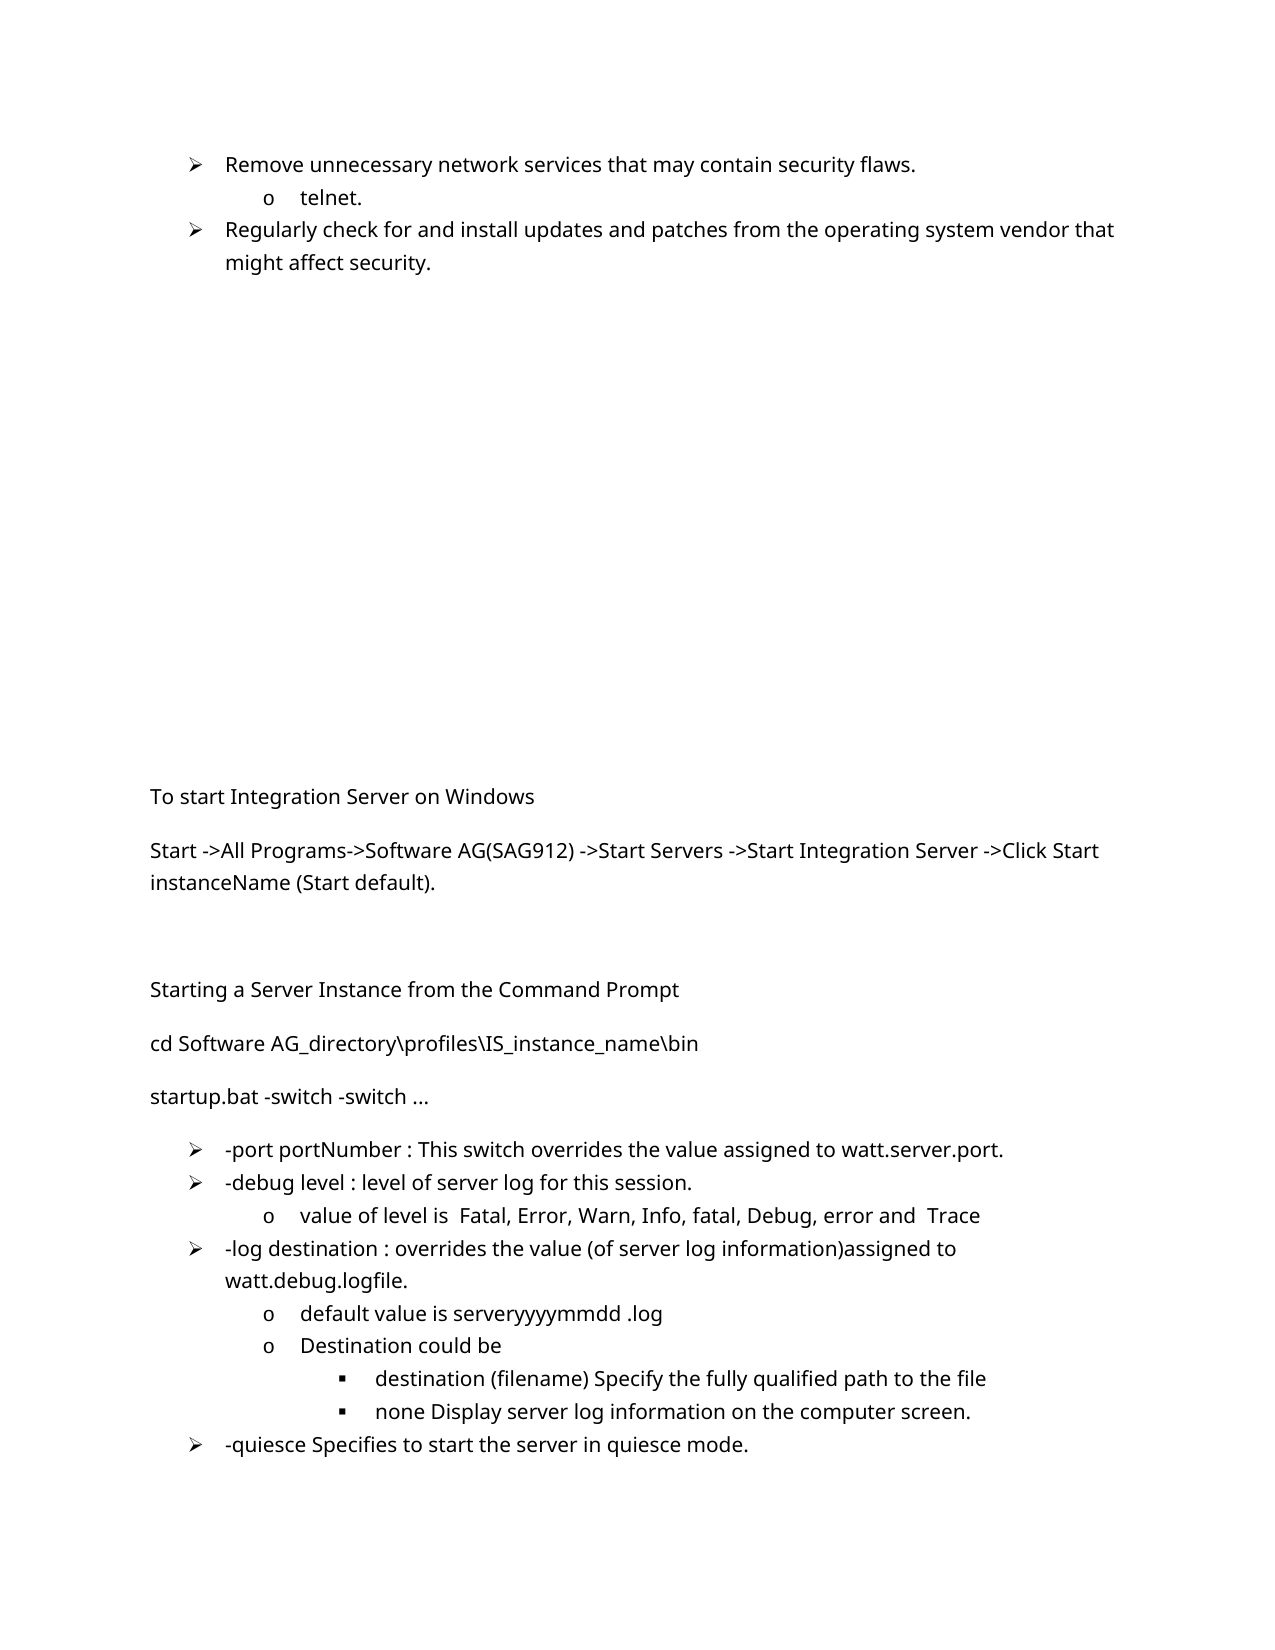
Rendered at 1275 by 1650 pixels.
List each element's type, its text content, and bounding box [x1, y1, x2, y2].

list -log destination : overrides the value (of server log information)assigned to watt.debug.logfile. [187, 1234, 1125, 1295]
list telnet. [262, 183, 1125, 211]
text Start ->All Programs->Software AG(SAG912) ->Start Servers ->Start Integration Server ->Click Start instanceName (Start default). [150, 836, 1125, 897]
list Remove unnecessary network services that may contain security flaws. [187, 150, 1125, 178]
text startup.bat -switch -switch ... [150, 1082, 1125, 1111]
list Destination could be [262, 1332, 1125, 1360]
list -port portNumber : This switch overrides the value assigned to watt.server.port. [187, 1136, 1125, 1164]
text cd Software AG_directory\profiles\IS_instance_name\bin [150, 1029, 1125, 1057]
text To start Integration Server on Windows [150, 782, 1125, 811]
list Regularly check for and install updates and patches from the operating system vendor that might affect security. [187, 215, 1125, 276]
list none Display server log information on the computer screen. [337, 1397, 1125, 1426]
text Starting a Server Instance from the Command Prompt [150, 975, 1125, 1004]
list -quiesce Specifies to start the server in quiesce mode. [187, 1430, 1125, 1458]
list -debug level : level of server log for this session. [187, 1168, 1125, 1197]
list value of level is Fatal, Error, Warn, Info, fatal, Debug, error and Trace [262, 1201, 1125, 1229]
list default value is serveryyyymmdd .log [262, 1299, 1125, 1327]
list destination (filename) Specify the fully qualified path to the file [337, 1364, 1125, 1393]
